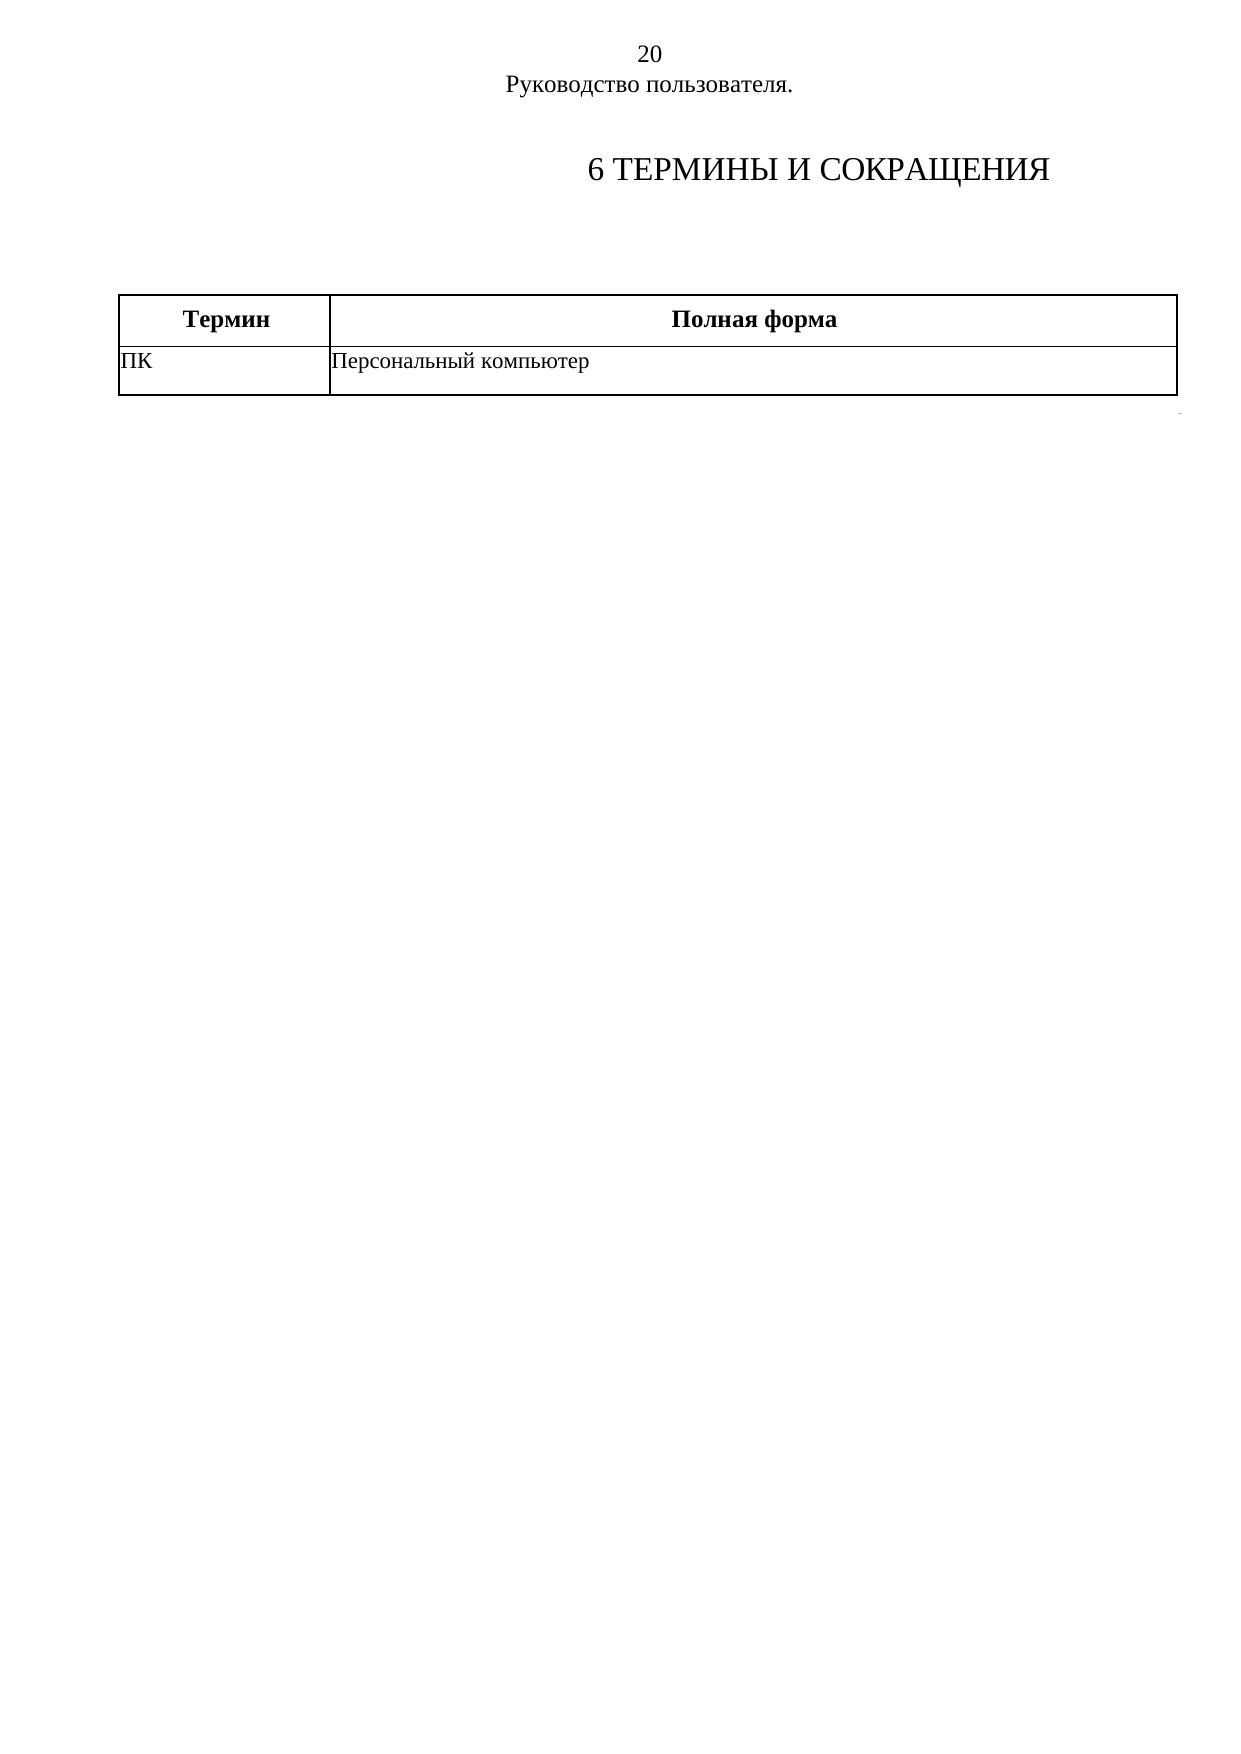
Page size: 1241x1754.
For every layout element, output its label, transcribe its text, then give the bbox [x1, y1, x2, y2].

table_header Полная форма [331, 296, 1176, 346]
subtitle ТЕРМИНЫ И СОКРАЩЕНИЯ [444, 150, 1193, 188]
table_header Термин [120, 296, 329, 346]
table_cell Персональный компьютер [331, 347, 1176, 394]
table_cell ПК [120, 347, 329, 394]
